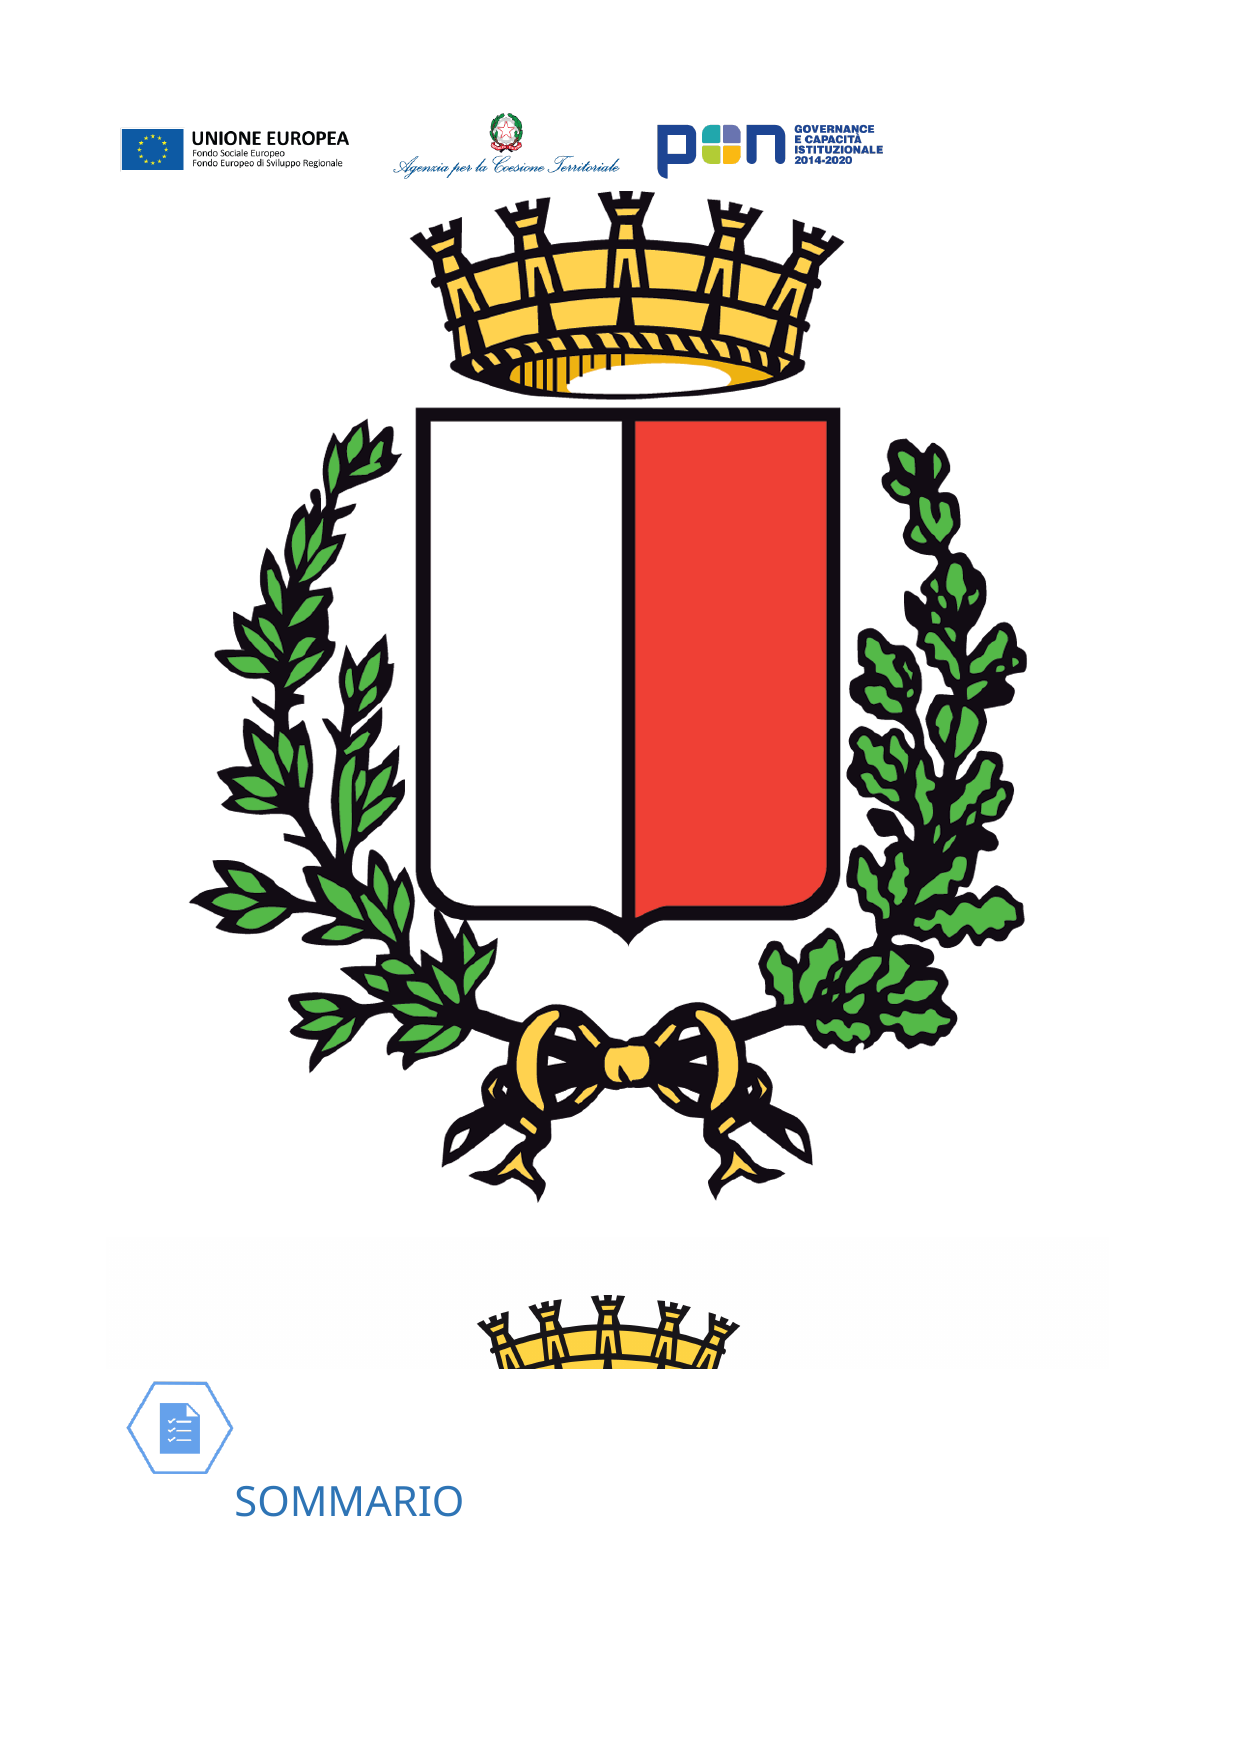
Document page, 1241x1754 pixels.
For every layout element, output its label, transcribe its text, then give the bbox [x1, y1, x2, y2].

picture [106, 106, 1135, 1210]
subtitle Sommario [106, 1406, 1181, 1642]
picture [120, 1374, 236, 1478]
picture [106, 1237, 1110, 1369]
